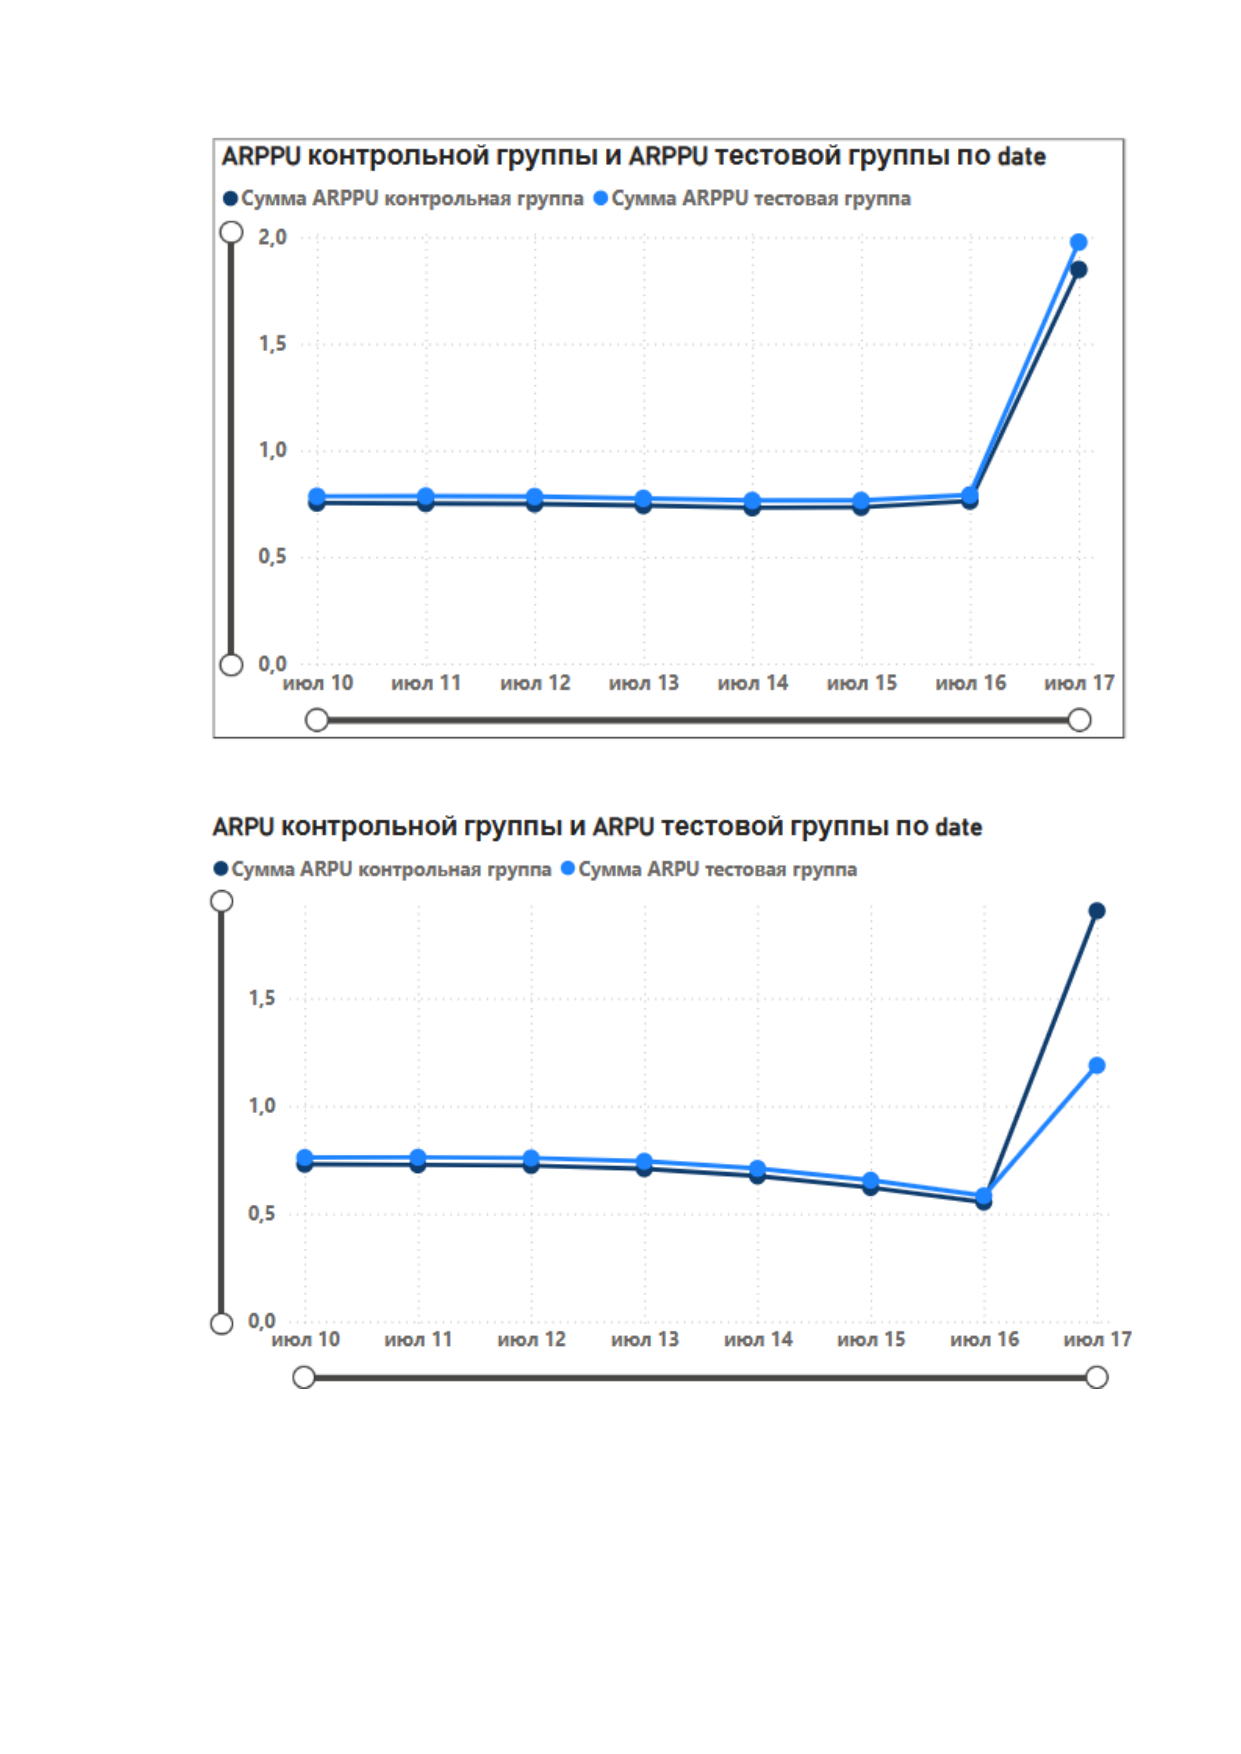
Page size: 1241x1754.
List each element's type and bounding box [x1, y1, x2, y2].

picture [189, 118, 1140, 781]
picture [191, 799, 1138, 1389]
